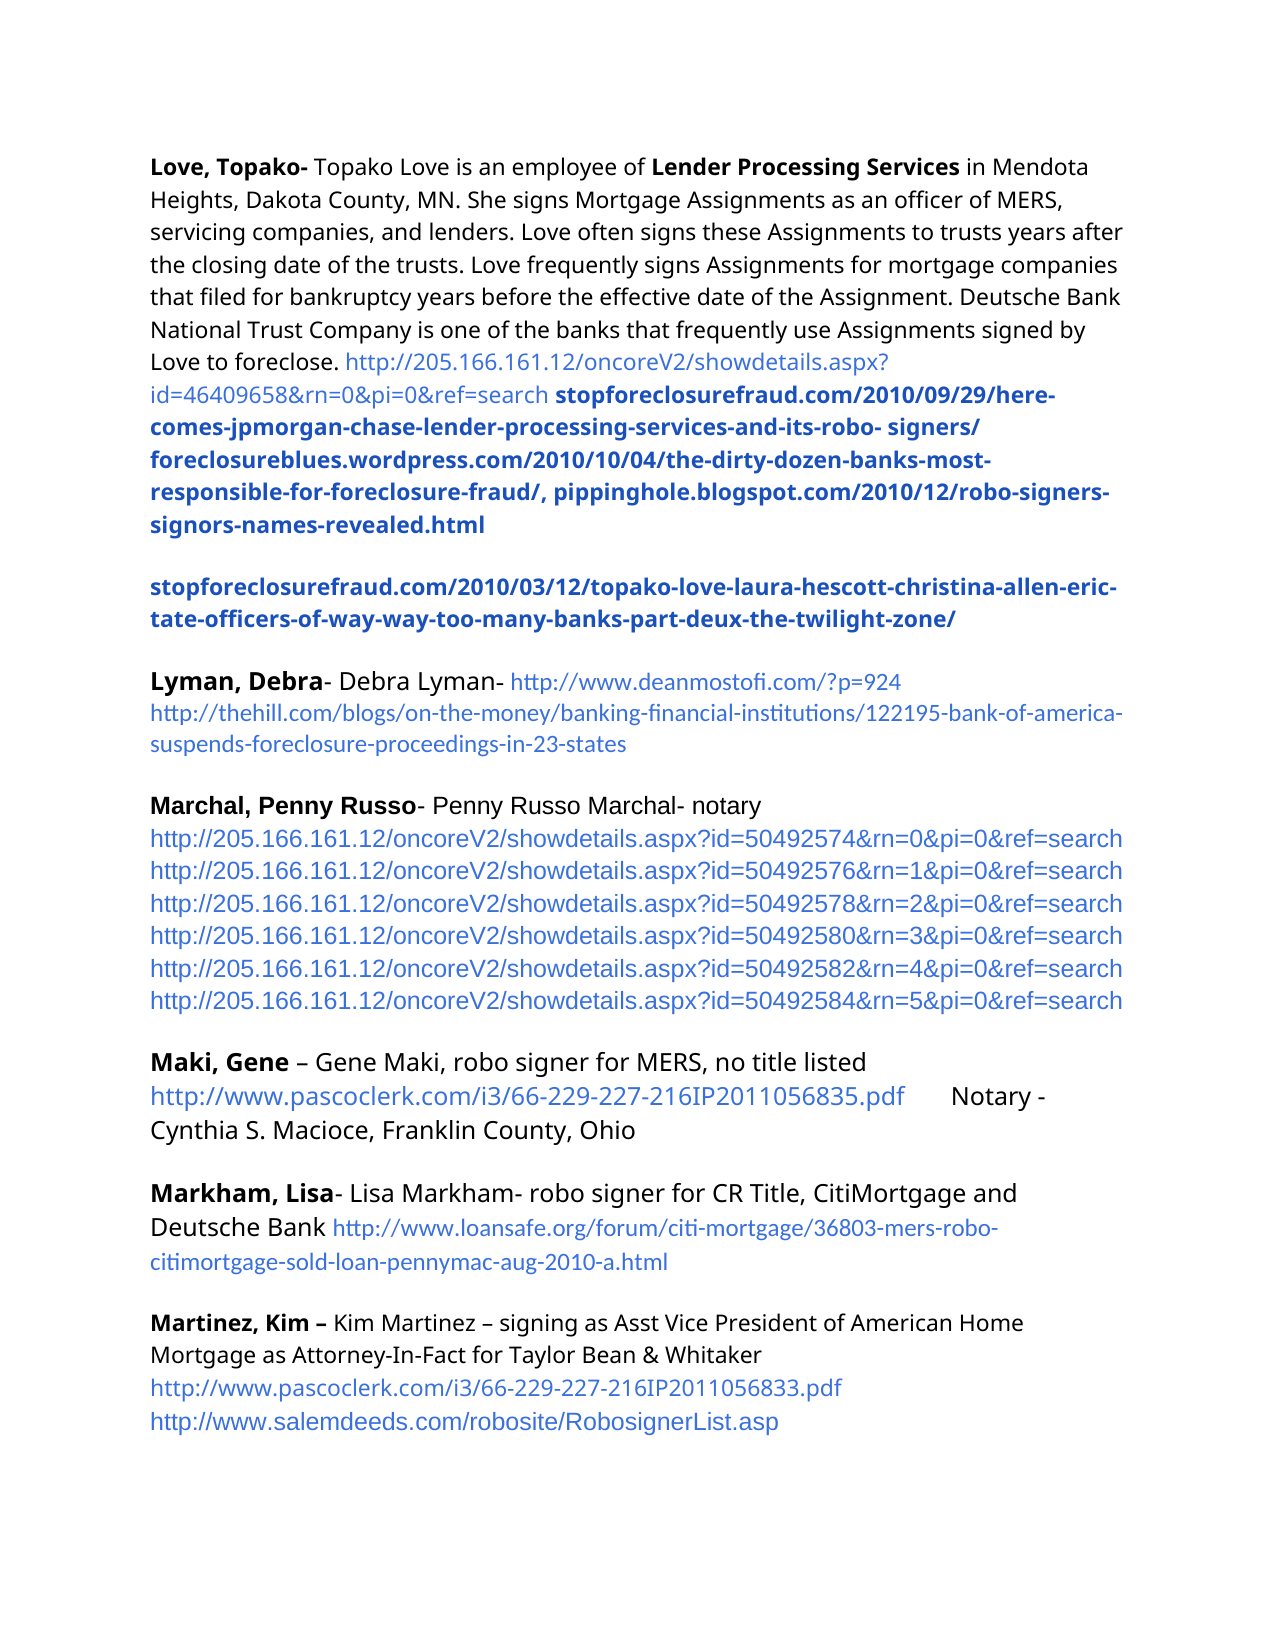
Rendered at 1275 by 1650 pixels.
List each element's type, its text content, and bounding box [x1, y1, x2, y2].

text Martinez, Kim – Kim Martinez – signing as Asst Vice President of American Home Mortgage as Attorney-In-Fact for Taylor Bean & Whitaker http://www.pascoclerk.com/i3/66-229-227-216IP2011056833.pdf http://www.salemdeeds.com/robosite/RobosignerList.asp [150, 1305, 1125, 1435]
text stopforeclosurefraud.com/2010/03/12/topako-love-laura-hescott-christina-allen-eric-tate-officers-of-way-way-too-many-banks-part-deux-the-twilight-zone/ [150, 569, 1125, 634]
text Maki, Gene – Gene Maki, robo signer for MERS, no title listed http://www.pascoclerk.com/i3/66-229-227-216IP2011056835.pdf Notary - Cynthia S. Macioce, Franklin County, Ohio [150, 1044, 1125, 1146]
text Lyman, Debra- Debra Lyman- http://www.deanmostofi.com/?p=924 http://thehill.com/blogs/on-the-money/banking-financial-institutions/122195-bank-of-america-suspends-foreclosure-proceedings-in-23-states [150, 663, 1125, 758]
text Marchal, Penny Russo- Penny Russo Marchal- notary http://205.166.161.12/oncoreV2/showdetails.aspx?id=50492574&rn=0&pi=0&ref=search http://205.166.161.12/oncoreV2/showdetails.aspx?id=50492576&rn=1&pi=0&ref=search http://205.166.161.12/oncoreV2/showdetails.aspx?id=50492578&rn=2&pi=0&ref=search http://205.166.161.12/oncoreV2/showdetails.aspx?id=50492580&rn=3&pi=0&ref=search http://205.166.161.12/oncoreV2/showdetails.aspx?id=50492582&rn=4&pi=0&ref=search http://205.166.161.12/oncoreV2/showdetails.aspx?id=50492584&rn=5&pi=0&ref=search [150, 788, 1125, 1015]
text Love, Topako- Topako Love is an employee of Lender Processing Services in Mendota Heights, Dakota County, MN. She signs Mortgage Assignments as an officer of MERS, servicing companies, and lenders. Love often signs these Assignments to trusts years after the closing date of the trusts. Love frequently signs Assignments for mortgage companies that filed for bankruptcy years before the effective date of the Assignment. Deutsche Bank National Trust Company is one of the banks that frequently use Assignments signed by Love to foreclose. http://205.166.161.12/oncoreV2/showdetails.aspx?id=46409658&rn=0&pi=0&ref=search stopforeclosurefraud.com/2010/09/29/here-comes-jpmorgan-chase-lender-processing-services-and-its-robo- signers/ foreclosureblues.wordpress.com/2010/10/04/the-dirty-dozen-banks-most-responsible-for-foreclosure-fraud/, pippinghole.blogspot.com/2010/12/robo-signers-signors-names-revealed.html [150, 150, 1125, 540]
text Markham, Lisa- Lisa Markham- robo signer for CR Title, CitiMortgage and Deutsche Bank http://www.loansafe.org/forum/citi-mortgage/36803-mers-robo-citimortgage-sold-loan-pennymac-aug-2010-a.html [150, 1176, 1125, 1276]
